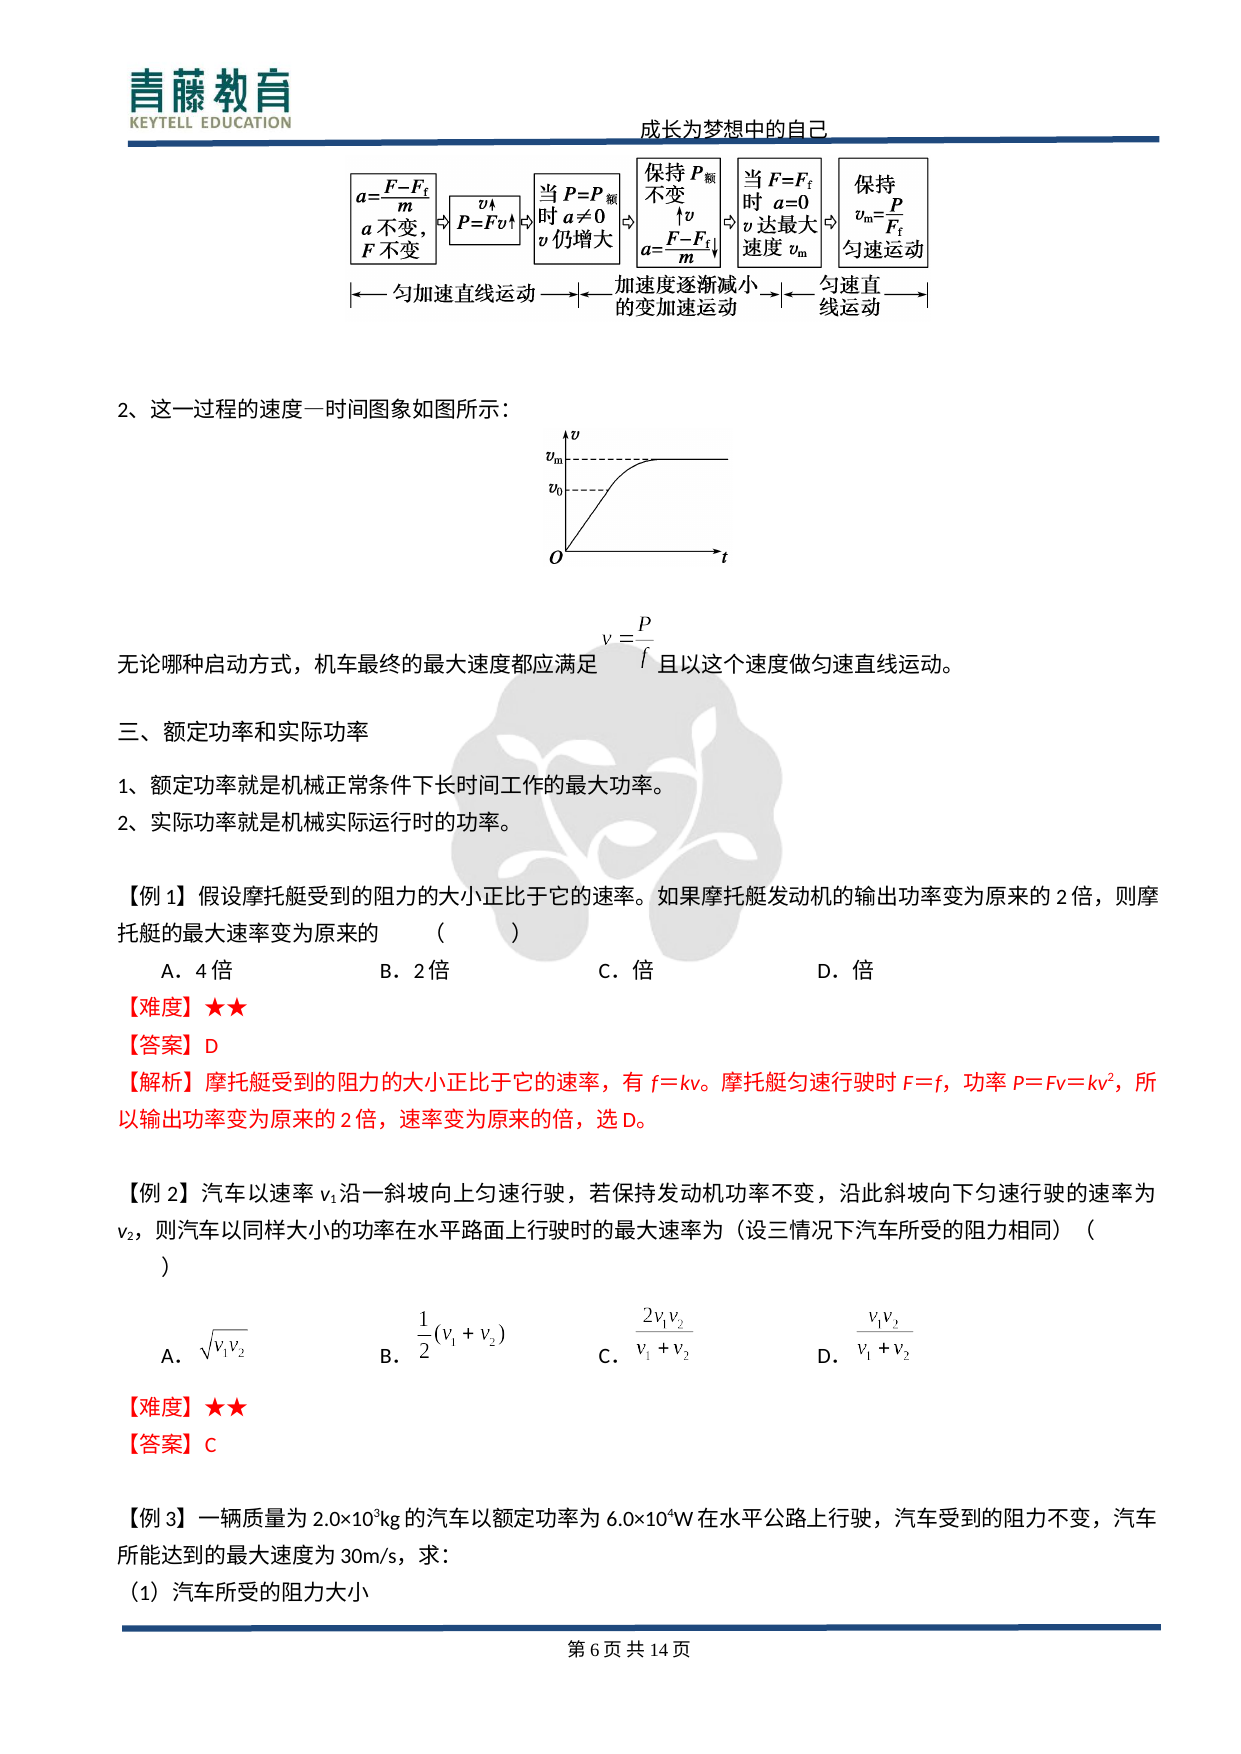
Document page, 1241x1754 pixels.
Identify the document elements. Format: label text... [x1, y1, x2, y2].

text 2、这一过程的速度—时间图象如图所示： [117, 391, 1159, 424]
picture [113, 51, 303, 134]
text 【例2】汽车以速率v1沿一斜坡向上匀速行驶，若保持发动机功率不变，沿此斜坡向下匀速行驶的速率为v2，则汽车以同样大小的功率在水平路面上行驶时的最大速率为（设三情况下汽车所受的阻力相同）（ ） [117, 1175, 1159, 1282]
text 【例3】一辆质量为2.0×103kg的汽车以额定功率为6.0×104W在水平公路上行驶，汽车受到的阻力不变，汽车所能达到的最大速度为30m/s，求： [117, 1500, 1159, 1570]
text 【难度】★★ [117, 990, 1159, 1022]
picture [543, 428, 733, 567]
text 【答案】C [117, 1426, 1159, 1459]
text 1、额定功率就是机械正常条件下长时间工作的最大功率。 [117, 767, 1159, 800]
text A．4倍 B．2倍 C．倍 D．倍 [161, 953, 1159, 985]
text 无论哪种启动方式，机车最终的最大速度都应满足且以这个速度做匀速直线运动。 [117, 595, 1159, 693]
text 【答案】D [117, 1027, 1159, 1060]
text 三、额定功率和实际功率 [117, 698, 1159, 763]
text 2、实际功率就是机械实际运行时的功率。 [117, 805, 1159, 837]
text 【难度】★★ [117, 1389, 1159, 1422]
text 【例1】假设摩托艇受到的阻力的大小正比于它的速率。如果摩托艇发动机的输出功率变为原来的2倍，则摩托艇的最大速率变为原来的 （ ） [117, 878, 1159, 948]
text （1）汽车所受的阻力大小 [117, 1574, 1159, 1607]
text A． B． C． D． [117, 1287, 1159, 1384]
text 【解析】摩托艇受到的阻力的大小正比于它的速率，有f＝kv。摩托艇匀速行驶时F＝f，功率P＝Fv＝kv2，所以输出功率变为原来的2倍，速率变为原来的倍，选D。 [117, 1064, 1159, 1134]
picture [344, 155, 931, 322]
